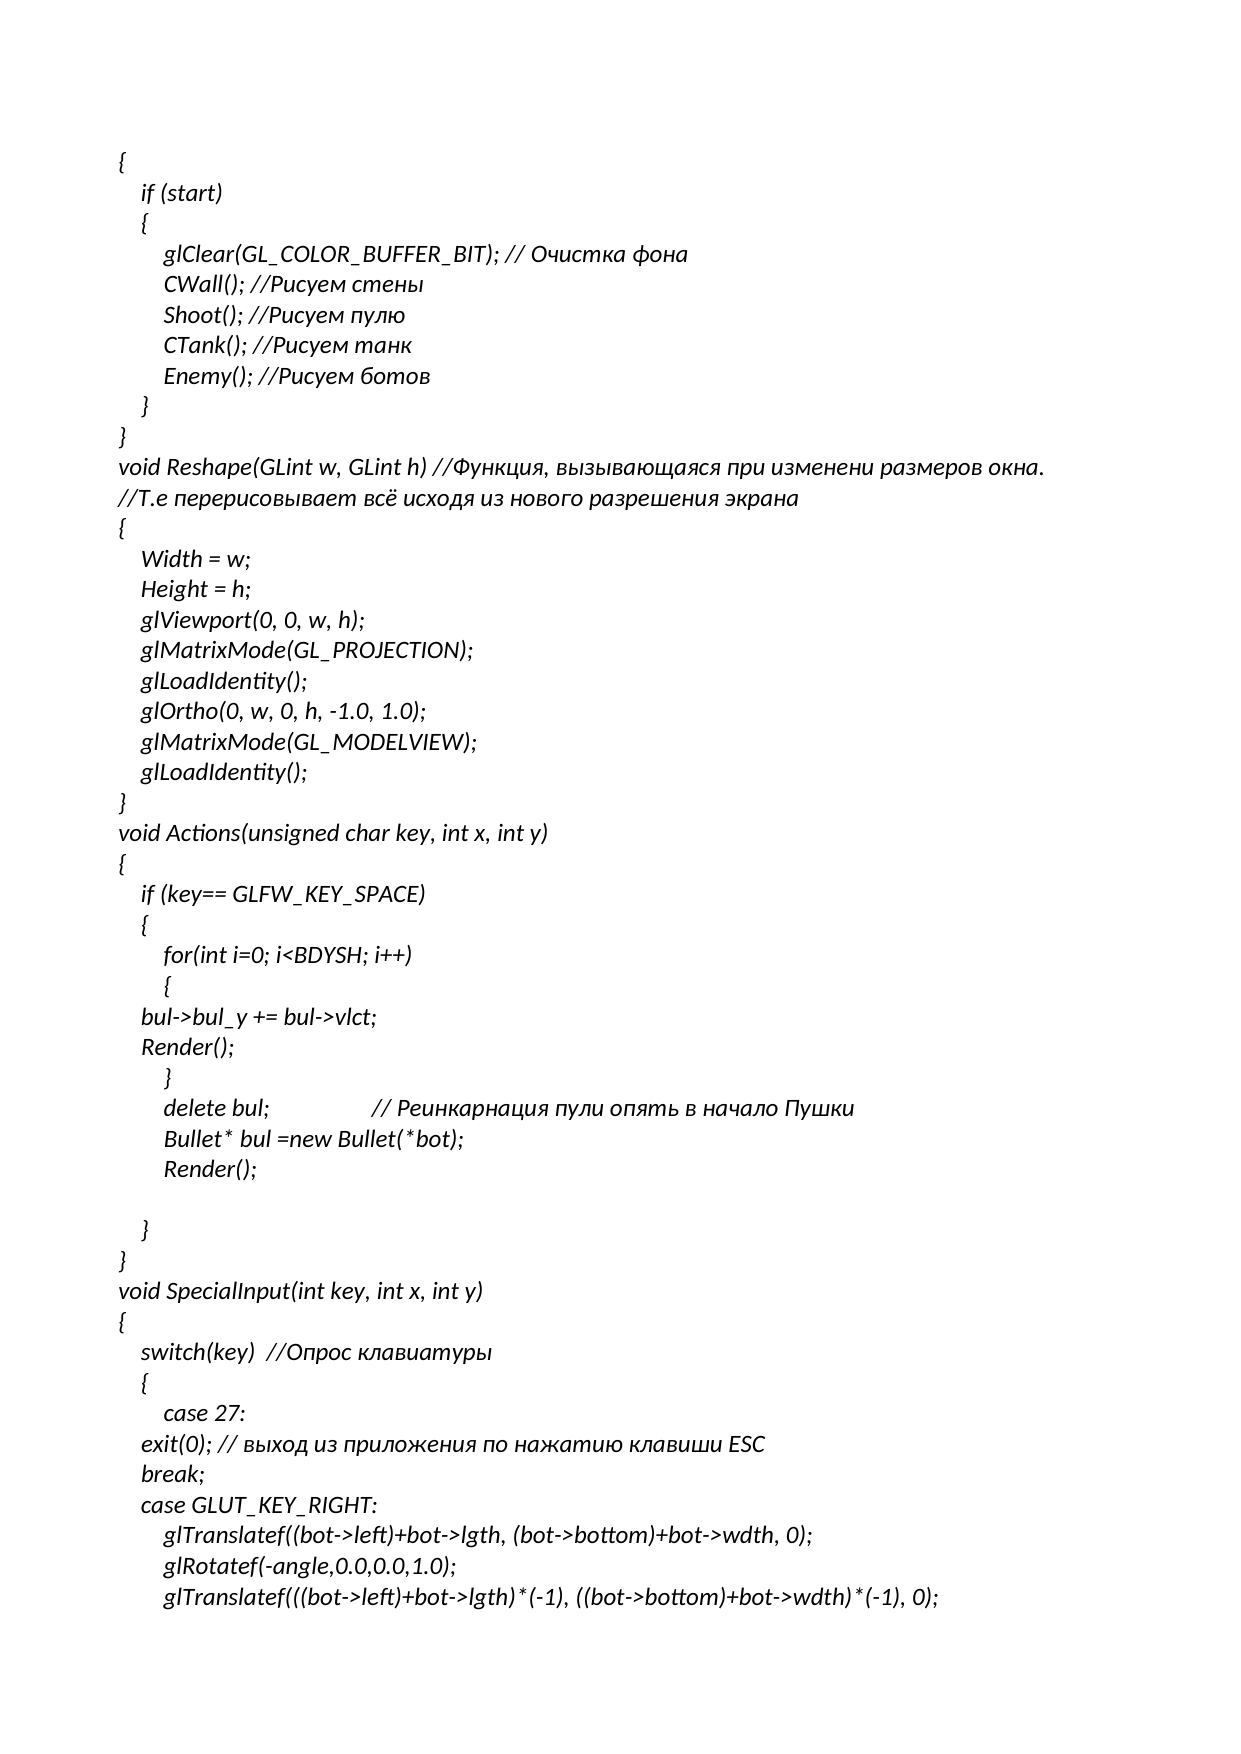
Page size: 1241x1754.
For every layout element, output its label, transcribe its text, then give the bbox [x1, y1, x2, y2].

text switch(key) //Опрос клавиатуры [118, 1336, 1122, 1367]
text Height = h; [118, 573, 1122, 604]
text break; [118, 1458, 1122, 1489]
text if (key== GLFW_KEY_SPACE) [118, 879, 1122, 909]
text } [118, 390, 1122, 421]
text } [118, 421, 1122, 451]
text { [118, 146, 1122, 177]
text glLoadIdentity(); [118, 665, 1122, 696]
text CTank(); //Рисуем танк [118, 329, 1122, 360]
text glLoadIdentity(); [118, 757, 1122, 787]
text Shoot(); //Рисуем пулю [118, 299, 1122, 329]
text { [118, 1367, 1122, 1397]
text case GLUT_KEY_RIGHT: [118, 1489, 1122, 1519]
text glViewport(0, 0, w, h); [118, 604, 1122, 634]
text glMatrixMode(GL_PROJECTION); [118, 634, 1122, 665]
text Render(); [118, 1031, 1122, 1062]
text Bullet* bul =new Bullet(*bot); [118, 1123, 1122, 1153]
text { [118, 848, 1122, 879]
text case 27: [118, 1397, 1122, 1428]
text } [118, 1062, 1122, 1092]
text { [118, 1306, 1122, 1336]
text glTranslatef(((bot->left)+bot->lgth)*(-1), ((bot->bottom)+bot->wdth)*(-1), 0); [118, 1581, 1122, 1611]
text //Т.е перерисовывает всё исходя из нового разрешения экрана [118, 482, 1122, 512]
text if (start) [118, 177, 1122, 207]
text glClear(GL_COLOR_BUFFER_BIT); // Очистка фона [118, 238, 1122, 268]
text exit(0); // выход из приложения по нажатию клавиши ESC [118, 1428, 1122, 1458]
text { [118, 207, 1122, 238]
text Render(); [118, 1153, 1122, 1184]
text { [118, 970, 1122, 1001]
text for(int i=0; i<BDYSH; i++) [118, 940, 1122, 970]
text delete bul; // Реинкарнация пули опять в начало Пушки [118, 1092, 1122, 1123]
text } [118, 1214, 1122, 1245]
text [118, 1519, 1122, 1550]
text { [118, 512, 1122, 543]
text glMatrixMode(GL_MODELVIEW); [118, 726, 1122, 757]
text } [118, 1245, 1122, 1275]
text } [118, 787, 1122, 818]
text void Actions(unsigned char key, int x, int y) [118, 818, 1122, 848]
text void Reshape(GLint w, GLint h) //Функция, вызывающаяся при изменени размеров окна. [118, 451, 1122, 482]
text Enemy(); //Рисуем ботов [118, 360, 1122, 390]
text { [118, 909, 1122, 940]
text void SpecialInput(int key, int x, int y) [118, 1275, 1122, 1306]
text glRotatef(-angle,0.0,0.0,1.0); [118, 1550, 1122, 1581]
text Width = w; [118, 543, 1122, 573]
text glOrtho(0, w, 0, h, -1.0, 1.0); [118, 696, 1122, 726]
text CWall(); //Рисуем стены [118, 268, 1122, 299]
text bul->bul_y += bul->vlct; [118, 1001, 1122, 1031]
